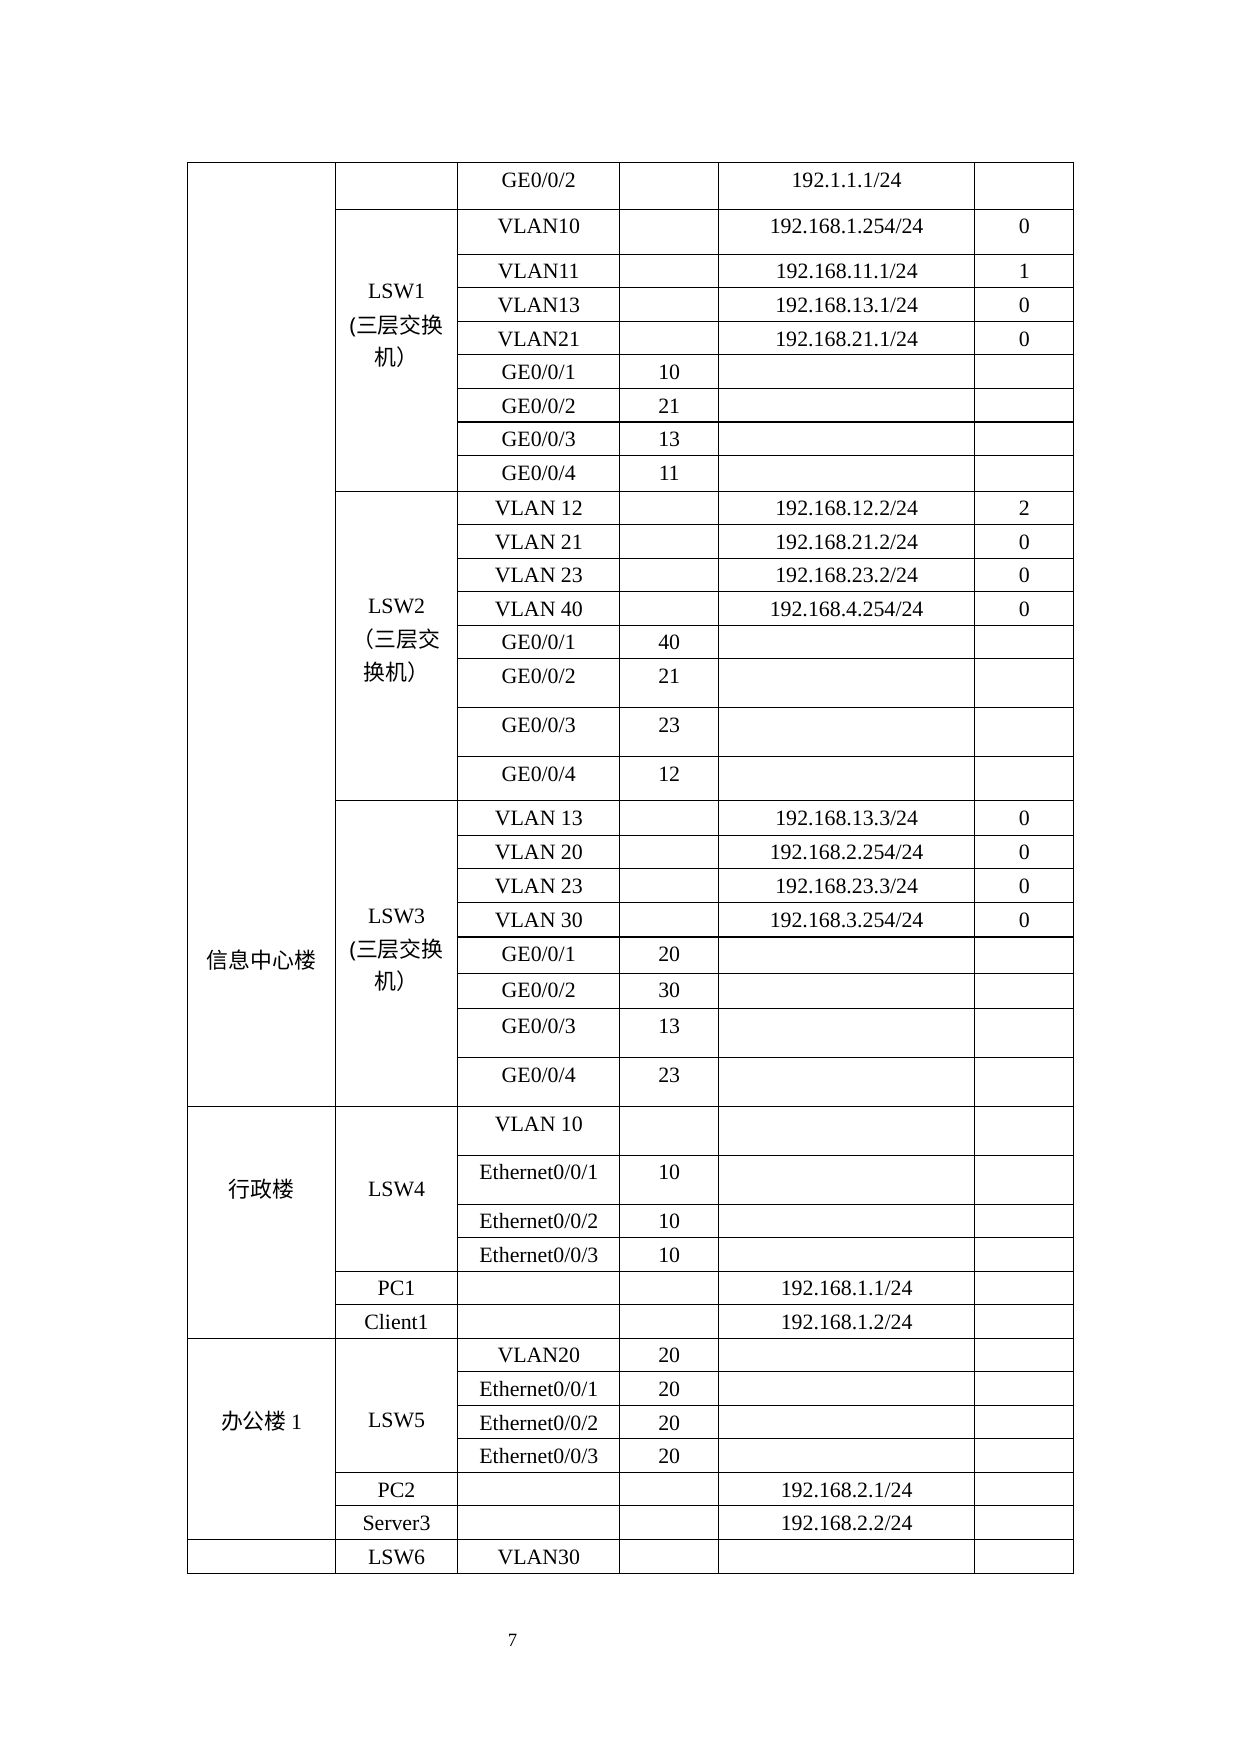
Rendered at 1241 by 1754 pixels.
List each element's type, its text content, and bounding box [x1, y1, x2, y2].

table_cell [719, 355, 974, 388]
table_cell [719, 708, 974, 756]
table_cell [719, 456, 974, 491]
table_cell 0 [975, 559, 1073, 591]
table_cell [719, 1339, 974, 1371]
table_cell [620, 525, 718, 558]
table_cell 192.168.4.254/24 [719, 592, 974, 625]
table_cell Client1 [336, 1305, 457, 1338]
table_cell 23 [620, 708, 718, 756]
table_cell 0 [975, 288, 1073, 321]
table_cell [719, 974, 974, 1008]
table_cell PC1 [336, 1272, 457, 1304]
table_cell [620, 1272, 718, 1304]
table_cell Ethernet0/0/3 [458, 1238, 619, 1271]
table_cell VLAN 20 [458, 836, 619, 868]
table_cell 2 [975, 492, 1073, 524]
table_cell [975, 938, 1073, 973]
table_cell [620, 1305, 718, 1338]
table_cell [975, 1540, 1073, 1572]
table_cell [975, 163, 1073, 209]
table_cell 10 [620, 1205, 718, 1237]
table_cell 192.168.1.254/24 [719, 210, 974, 254]
table_cell 40 [620, 626, 718, 658]
table_cell 192.168.1.2/24 [719, 1305, 974, 1338]
table_cell GE0/0/3 [458, 423, 619, 455]
table_cell VLAN20 [458, 1339, 619, 1371]
table_cell 192.168.2.254/24 [719, 836, 974, 868]
table_cell 办公楼1 [188, 1339, 335, 1539]
table_cell [975, 1473, 1073, 1505]
table_cell [458, 1506, 619, 1539]
table_cell 10 [620, 1238, 718, 1271]
table_cell 0 [975, 592, 1073, 625]
table_cell 20 [620, 1372, 718, 1405]
table_cell 20 [620, 1406, 718, 1438]
table_cell 13 [620, 423, 718, 455]
table_cell LSW1 (三层交换机） [336, 210, 457, 491]
table_cell 192.1.1.1/24 [719, 163, 974, 209]
table_cell GE0/0/2 [458, 389, 619, 421]
table_cell [719, 389, 974, 421]
table_cell [975, 389, 1073, 421]
table_cell VLAN13 [458, 288, 619, 321]
table_cell [975, 423, 1073, 455]
table_cell Ethernet0/0/1 [458, 1372, 619, 1405]
table_cell VLAN30 [458, 1540, 619, 1572]
table_cell GE0/0/4 [458, 757, 619, 800]
table_cell LSW5 [336, 1339, 457, 1472]
table_cell [719, 1107, 974, 1155]
table_cell GE0/0/1 [458, 938, 619, 973]
table_cell 192.168.2.1/24 [719, 1473, 974, 1505]
table_cell [719, 1009, 974, 1057]
table_cell [620, 592, 718, 625]
table_cell [719, 1372, 974, 1405]
table_cell LSW2 （三层交换机） [336, 492, 457, 800]
table_cell 0 [975, 801, 1073, 834]
table_cell 1 [975, 255, 1073, 287]
table_cell 12 [620, 757, 718, 800]
table_cell GE0/0/3 [458, 1009, 619, 1057]
table_cell [620, 559, 718, 591]
table_cell [620, 869, 718, 902]
table_cell VLAN 30 [458, 903, 619, 936]
table_cell [719, 1406, 974, 1438]
table_cell [620, 255, 718, 287]
table_cell [458, 1473, 619, 1505]
table_cell [975, 355, 1073, 388]
table_cell [620, 163, 718, 209]
table_cell 192.168.13.3/24 [719, 801, 974, 834]
table_cell Ethernet0/0/2 [458, 1205, 619, 1237]
table_cell GE0/0/2 [458, 163, 619, 209]
table_cell [975, 1372, 1073, 1405]
table_cell [620, 210, 718, 254]
table_cell [975, 1156, 1073, 1203]
table_cell Server3 [336, 1506, 457, 1539]
table_cell LSW6 [336, 1540, 457, 1572]
table_cell LSW4 [336, 1107, 457, 1271]
table_cell [975, 1107, 1073, 1155]
table_cell GE0/0/2 [458, 974, 619, 1008]
table_cell GE0/0/3 [458, 708, 619, 756]
table_cell [975, 659, 1073, 707]
table_cell 192.168.3.254/24 [719, 903, 974, 936]
table_cell [975, 757, 1073, 800]
table_cell [719, 1058, 974, 1106]
table_cell [975, 456, 1073, 491]
table_cell [620, 492, 718, 524]
table_cell 0 [975, 903, 1073, 936]
table_cell [975, 1506, 1073, 1539]
table_cell 0 [975, 836, 1073, 868]
table_cell 192.168.21.1/24 [719, 322, 974, 354]
table_cell GE0/0/1 [458, 626, 619, 658]
table_cell 192.168.23.2/24 [719, 559, 974, 591]
table_cell [719, 1238, 974, 1271]
table_cell [975, 1305, 1073, 1338]
table_cell VLAN21 [458, 322, 619, 354]
table_cell 0 [975, 322, 1073, 354]
table_cell VLAN 21 [458, 525, 619, 558]
table_cell [620, 322, 718, 354]
table_cell 192.168.21.2/24 [719, 525, 974, 558]
table_cell 0 [975, 869, 1073, 902]
table_cell [719, 626, 974, 658]
table_cell GE0/0/4 [458, 1058, 619, 1106]
table_cell [620, 903, 718, 936]
table_cell LSW3 (三层交换机） [336, 801, 457, 1106]
table_cell 192.168.13.1/24 [719, 288, 974, 321]
table_cell [975, 1406, 1073, 1438]
table_cell 20 [620, 1439, 718, 1472]
table_cell 10 [620, 1156, 718, 1203]
table_cell [620, 288, 718, 321]
table_cell Ethernet0/0/2 [458, 1406, 619, 1438]
table_cell 20 [620, 938, 718, 973]
table_cell VLAN 23 [458, 559, 619, 591]
table_cell [975, 1058, 1073, 1106]
table_cell [620, 1107, 718, 1155]
table_cell [719, 1205, 974, 1237]
table_cell GE0/0/1 [458, 355, 619, 388]
table_cell 23 [620, 1058, 718, 1106]
table_cell [620, 801, 718, 834]
table_cell [975, 1205, 1073, 1237]
table_cell [975, 1339, 1073, 1371]
table_cell Ethernet0/0/1 [458, 1156, 619, 1203]
table_cell 0 [975, 525, 1073, 558]
table_cell [719, 757, 974, 800]
table_cell [620, 1540, 718, 1572]
table_cell [719, 1439, 974, 1472]
table_cell [719, 1540, 974, 1572]
table_cell PC2 [336, 1473, 457, 1505]
table_cell 192.168.23.3/24 [719, 869, 974, 902]
table_cell 21 [620, 659, 718, 707]
table_cell 192.168.11.1/24 [719, 255, 974, 287]
table_cell [975, 1238, 1073, 1271]
table_cell [458, 1305, 619, 1338]
table_cell VLAN10 [458, 210, 619, 254]
table_cell 行政楼 [188, 1107, 335, 1338]
table_cell 10 [620, 355, 718, 388]
table_cell [975, 708, 1073, 756]
table_cell VLAN 10 [458, 1107, 619, 1155]
table_cell 20 [620, 1339, 718, 1371]
table_cell [620, 836, 718, 868]
table_cell 0 [975, 210, 1073, 254]
table_cell VLAN 23 [458, 869, 619, 902]
table_cell VLAN 13 [458, 801, 619, 834]
table_cell 13 [620, 1009, 718, 1057]
table_cell GE0/0/2 [458, 659, 619, 707]
table_cell VLAN 40 [458, 592, 619, 625]
table_cell [719, 938, 974, 973]
table_cell [975, 1272, 1073, 1304]
table_cell [620, 1473, 718, 1505]
table_cell [458, 1272, 619, 1304]
table_cell [620, 1506, 718, 1539]
table_cell [975, 1009, 1073, 1057]
table_cell VLAN11 [458, 255, 619, 287]
table_cell [719, 423, 974, 455]
table_cell [719, 659, 974, 707]
table_cell [975, 1439, 1073, 1472]
table_cell Ethernet0/0/3 [458, 1439, 619, 1472]
table_cell 办公楼2 [188, 1540, 335, 1572]
table_cell 192.168.2.2/24 [719, 1506, 974, 1539]
table_cell 30 [620, 974, 718, 1008]
table_cell 192.168.12.2/24 [719, 492, 974, 524]
table_cell [719, 1156, 974, 1203]
table_cell GE0/0/4 [458, 456, 619, 491]
table_cell 11 [620, 456, 718, 491]
table_cell [975, 974, 1073, 1008]
table_cell 21 [620, 389, 718, 421]
table_cell 192.168.1.1/24 [719, 1272, 974, 1304]
table_cell [975, 626, 1073, 658]
table_cell VLAN 12 [458, 492, 619, 524]
